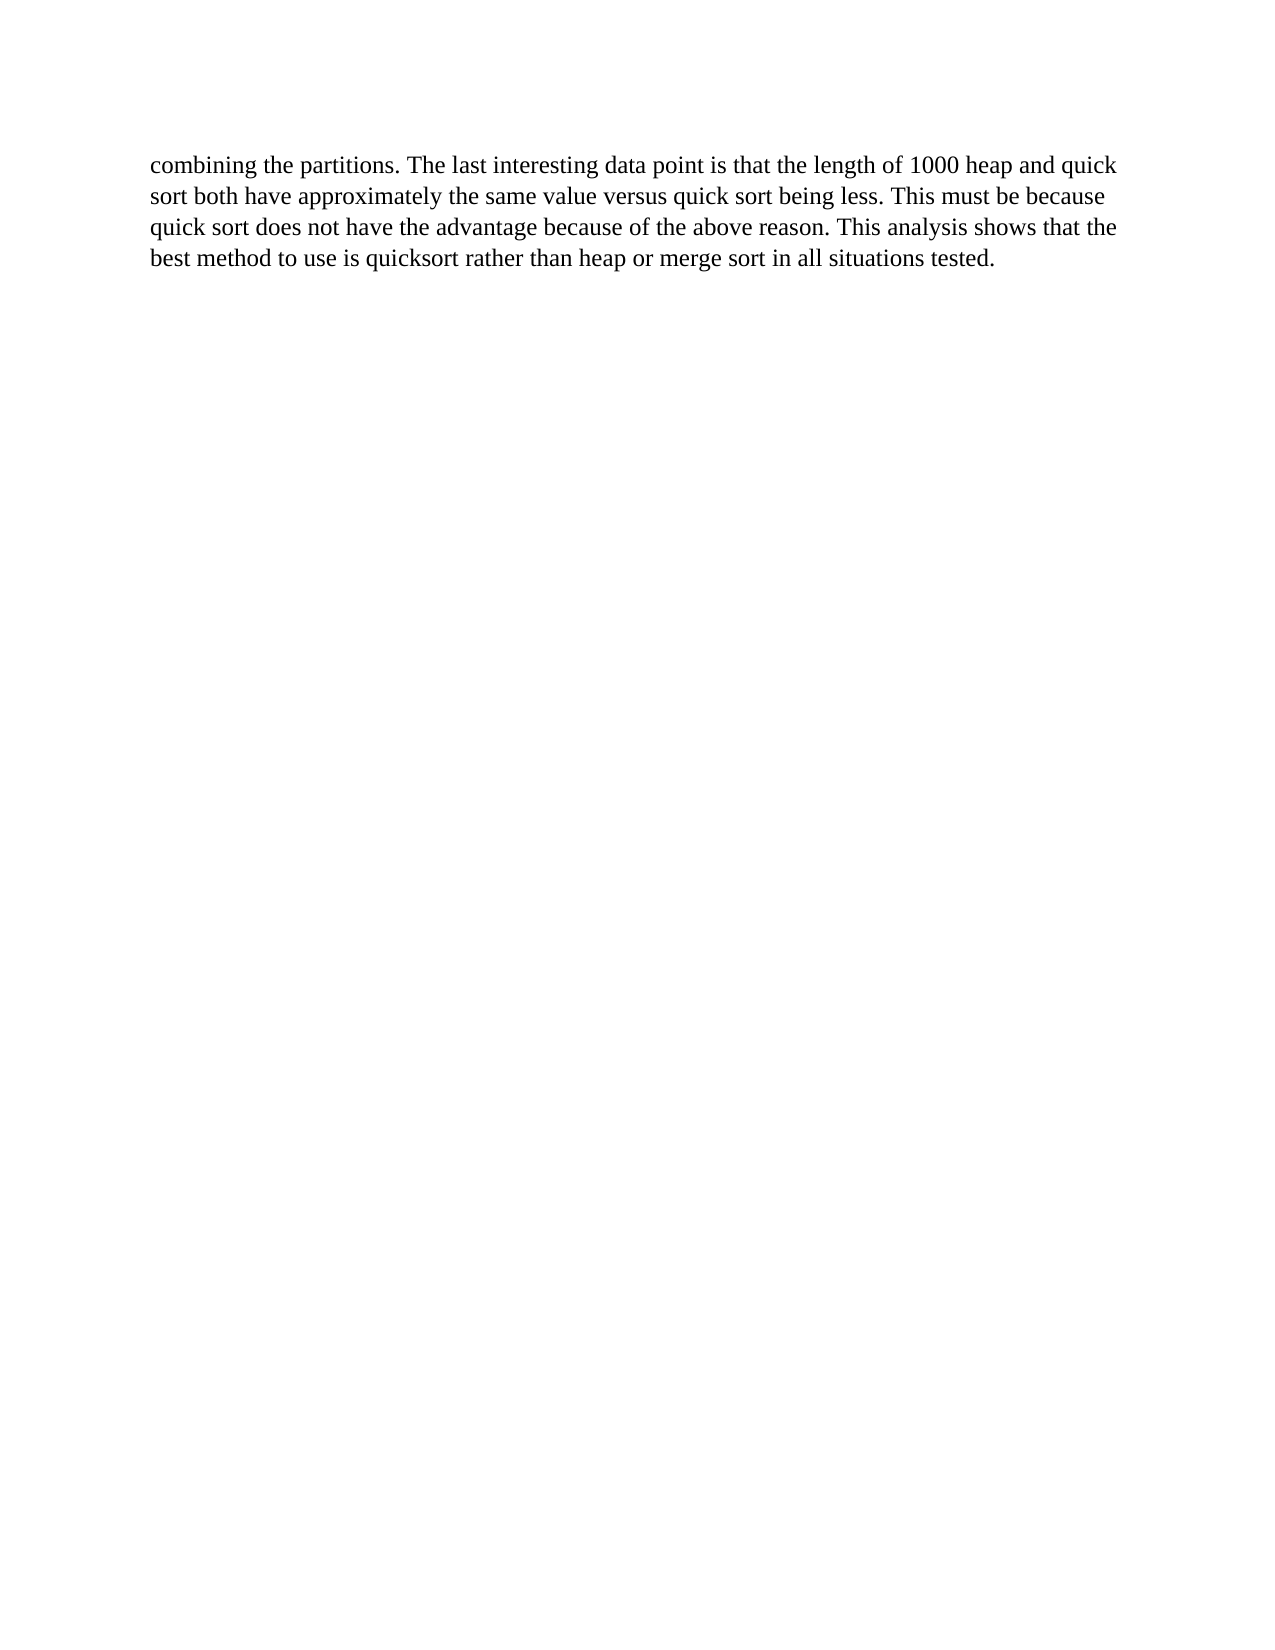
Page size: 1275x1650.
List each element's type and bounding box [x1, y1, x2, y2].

text [150, 150, 1125, 272]
